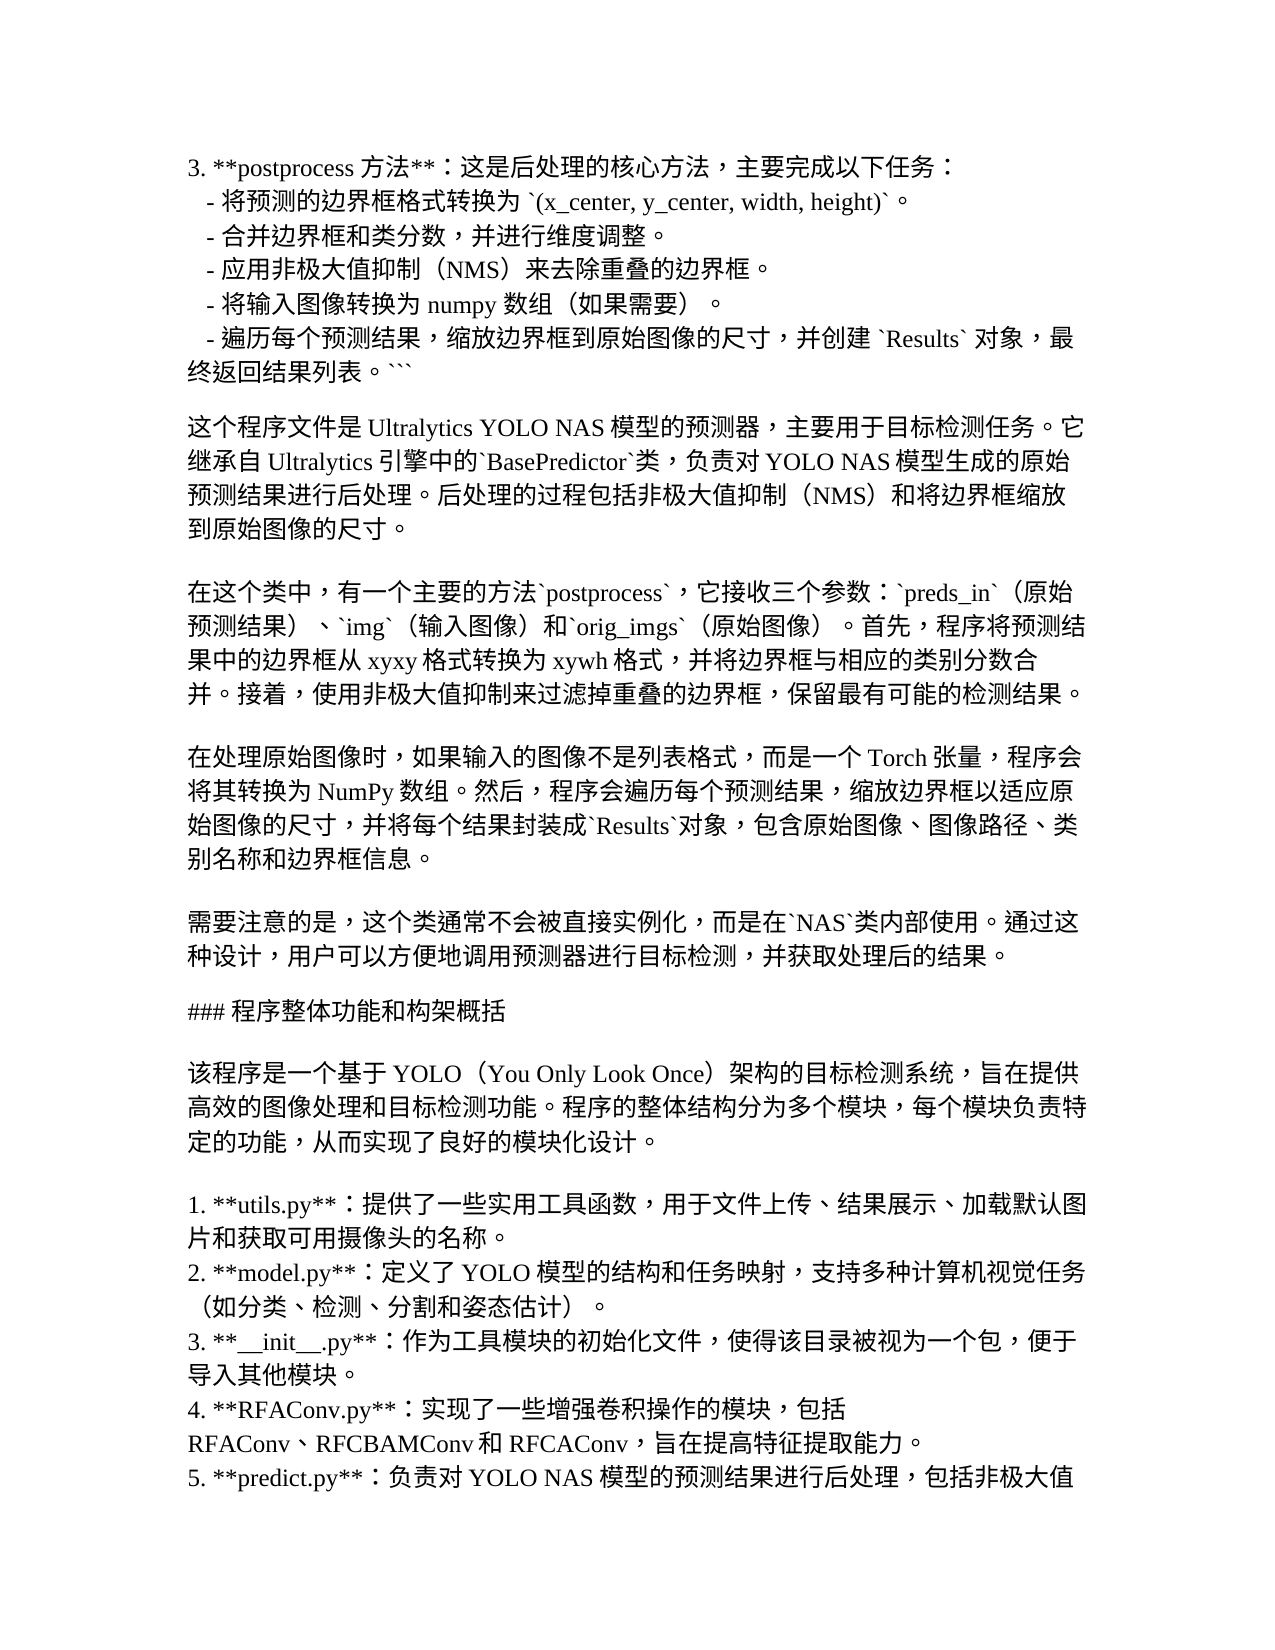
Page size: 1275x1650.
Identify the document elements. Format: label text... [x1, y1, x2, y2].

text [187, 993, 1087, 1493]
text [187, 150, 1087, 388]
text 这个程序文件是Ultralytics YOLO NAS模型的预测器，主要用于目标检测任务。它继承自Ultralytics引擎中的`BasePredictor`类，负责对YOLO NAS模型生成的原始预测结果进行后处理。后处理的过程包括非极大值抑制（NMS）和将边界框缩放到原始图像的尺寸。 在这个类中，有一个主要的方法`postprocess`，它接收三个参数：`preds_in`（原始预测结果）、`img`（输入图像）和`orig_imgs`（原始图像）。首先，程序将预测结果中的边界框从xyxy格式转换为xywh格式，并将边界框与相应的类别分数合并。接着，使用非极大值抑制来过滤掉重叠的边界框，保留最有可能的检测结果。 在处理原始图像时，如果输入的图像不是列表格式，而是一个Torch张量，程序会将其转换为NumPy数组。然后，程序会遍历每个预测结果，缩放边界框以适应原始图像的尺寸，并将每个结果封装成`Results`对象，包含原始图像、图像路径、类别名称和边界框信息。 需要注意的是，这个类通常不会被直接实例化，而是在`NAS`类内部使用。通过这种设计，用户可以方便地调用预测器进行目标检测，并获取处理后的结果。 [187, 409, 1087, 972]
